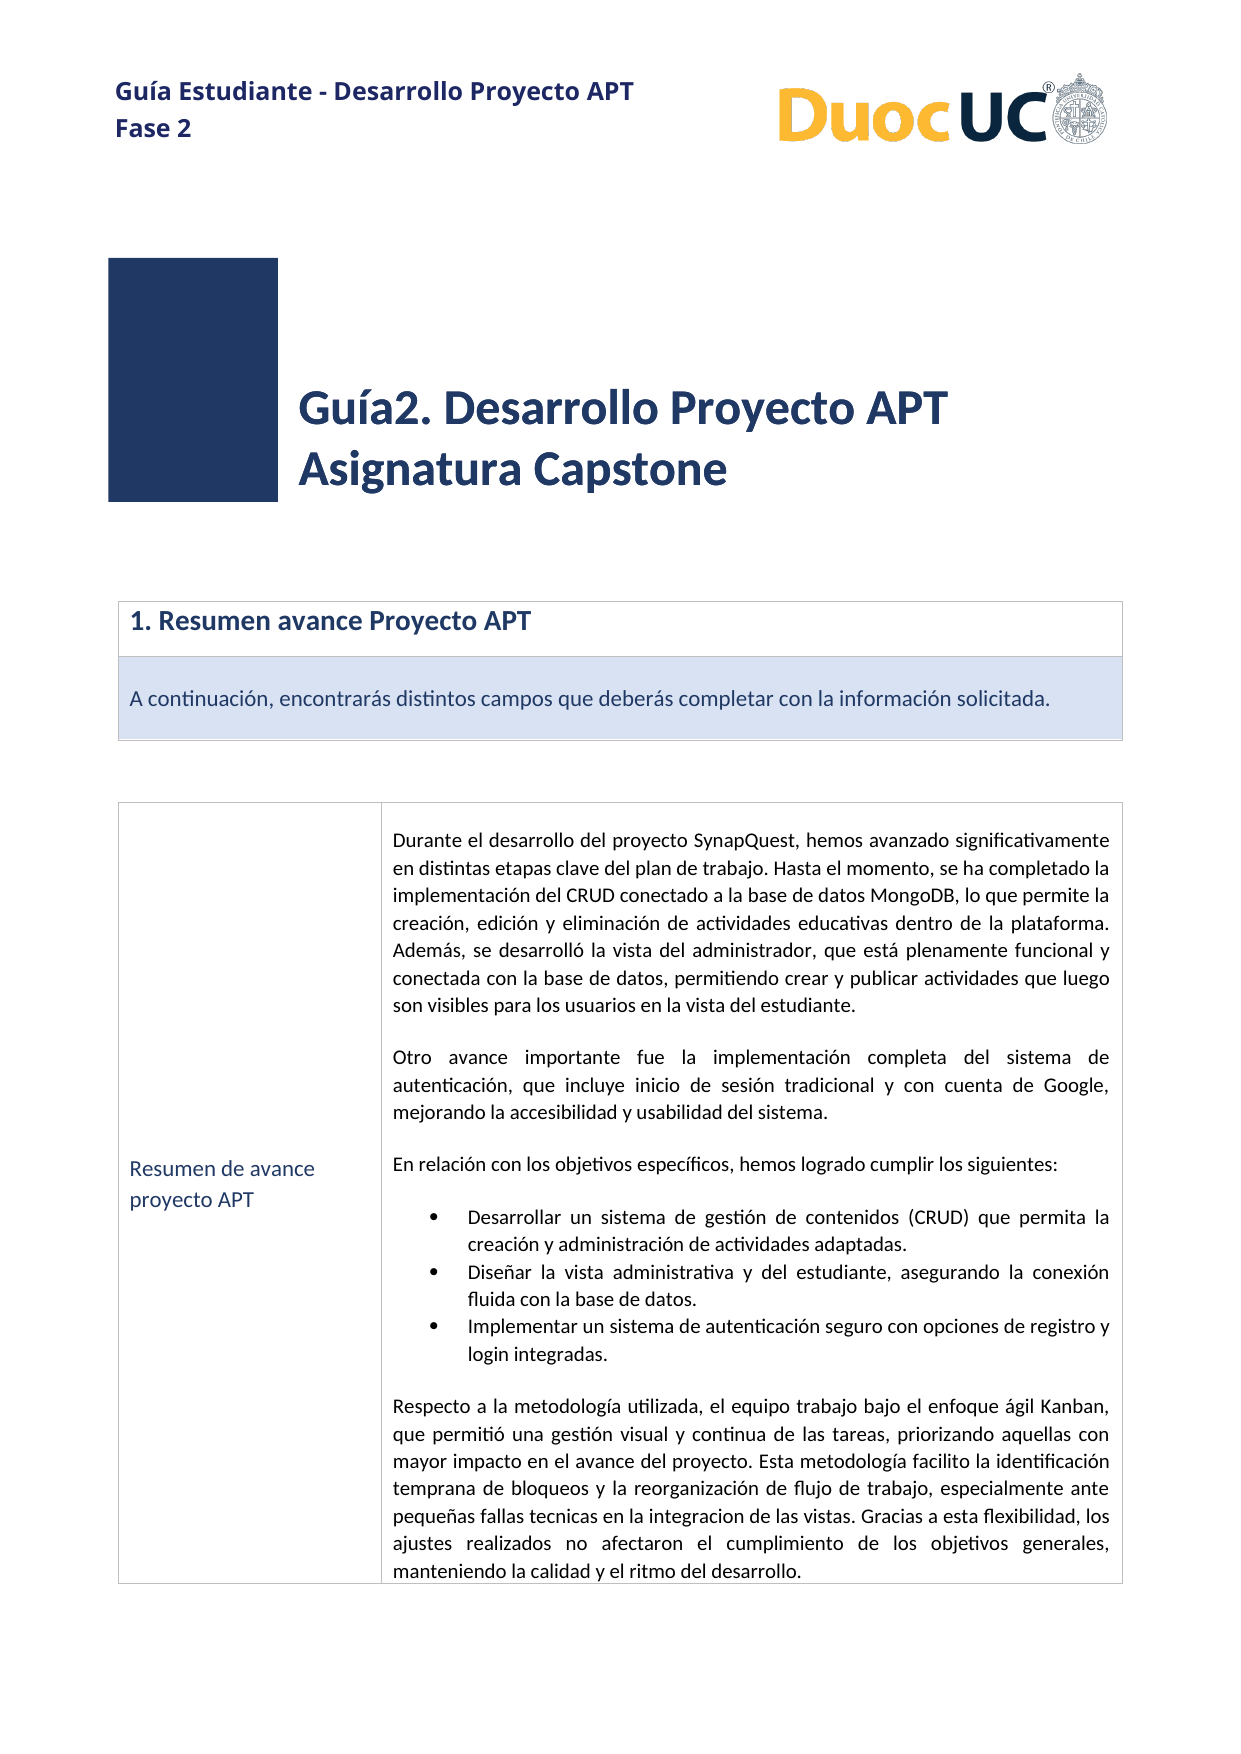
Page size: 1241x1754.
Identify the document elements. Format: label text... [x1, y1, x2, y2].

table_header 1. Resumen avance Proyecto APT [119, 602, 1122, 656]
picture [779, 73, 1107, 144]
table_cell A continuación, encontrarás distintos campos que deberás completar con la información solicitada. [119, 657, 1122, 739]
table_header Resumen de avance proyecto APT [119, 803, 381, 1583]
